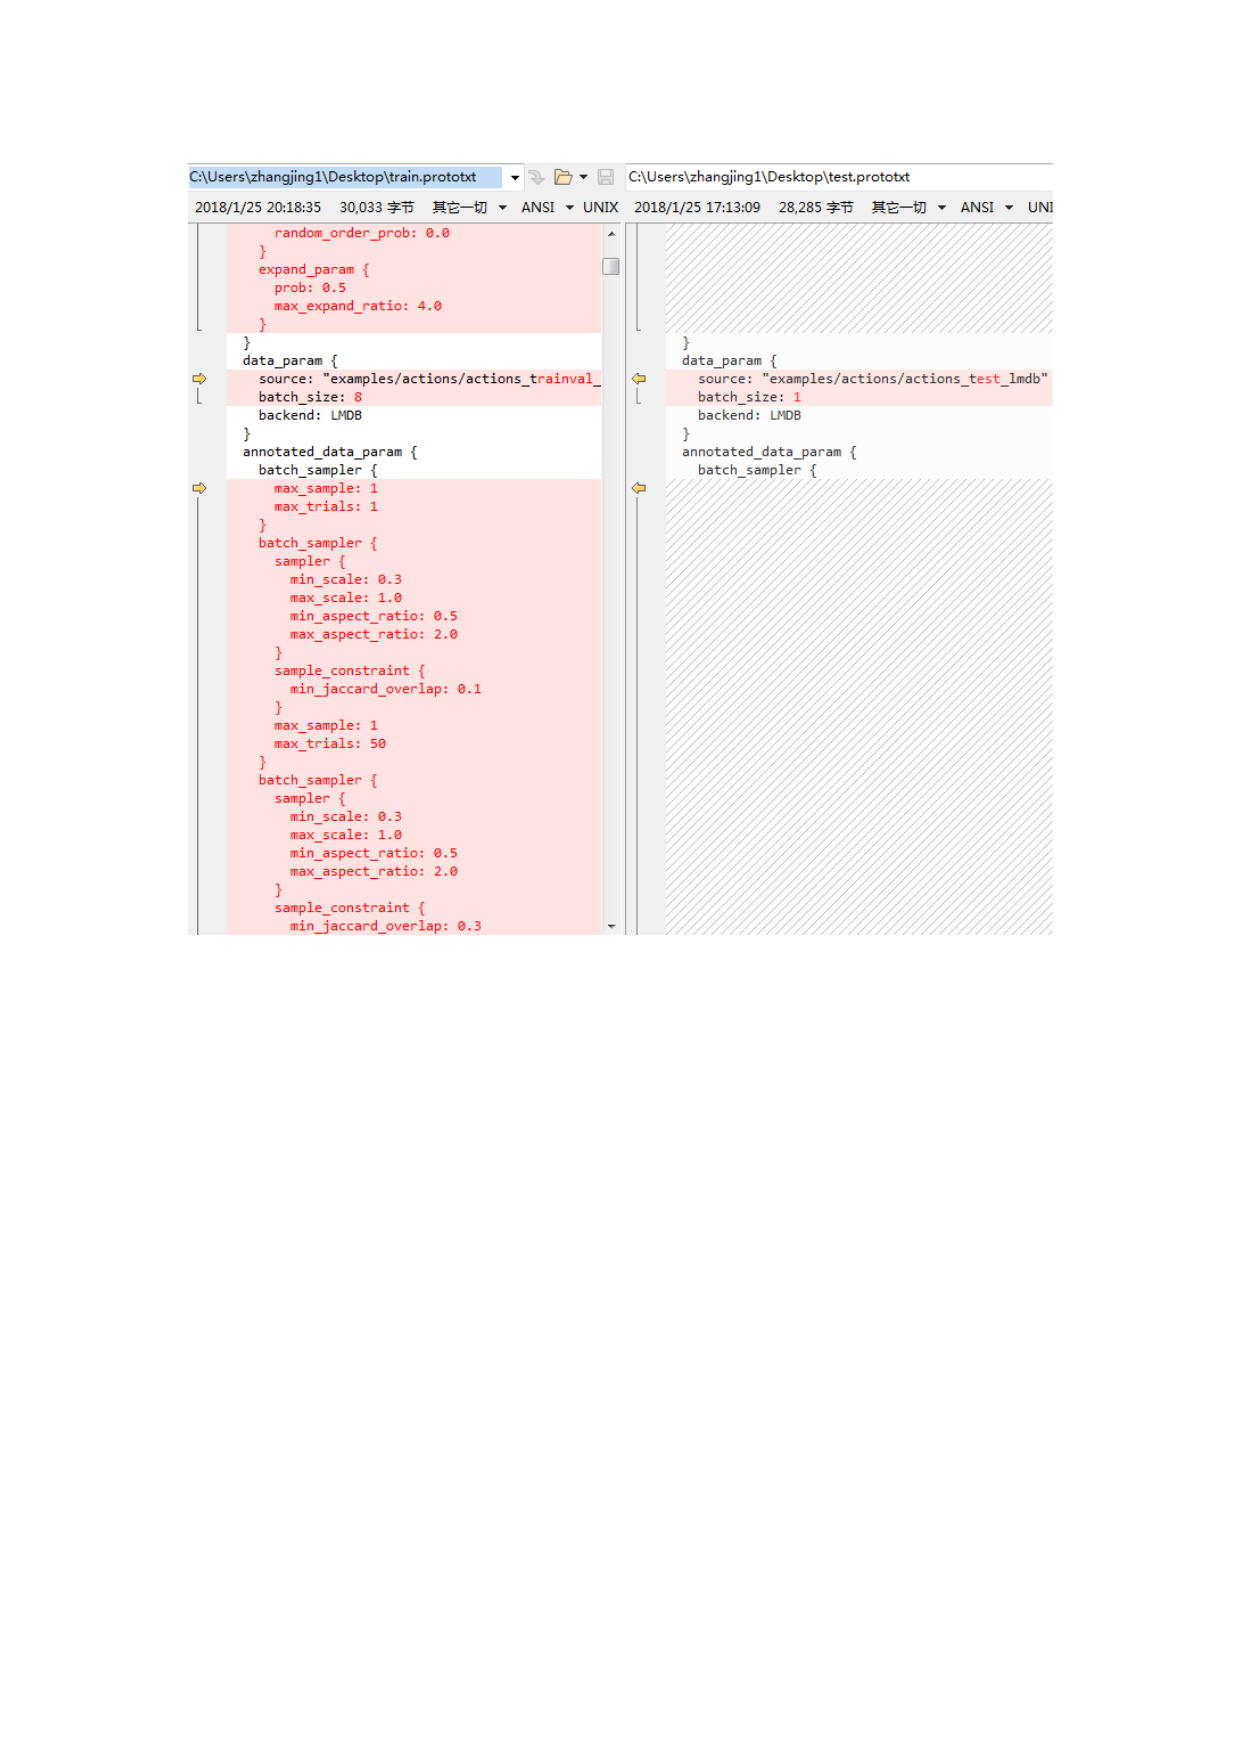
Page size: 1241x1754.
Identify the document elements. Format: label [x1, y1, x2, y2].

picture [187, 162, 1053, 935]
